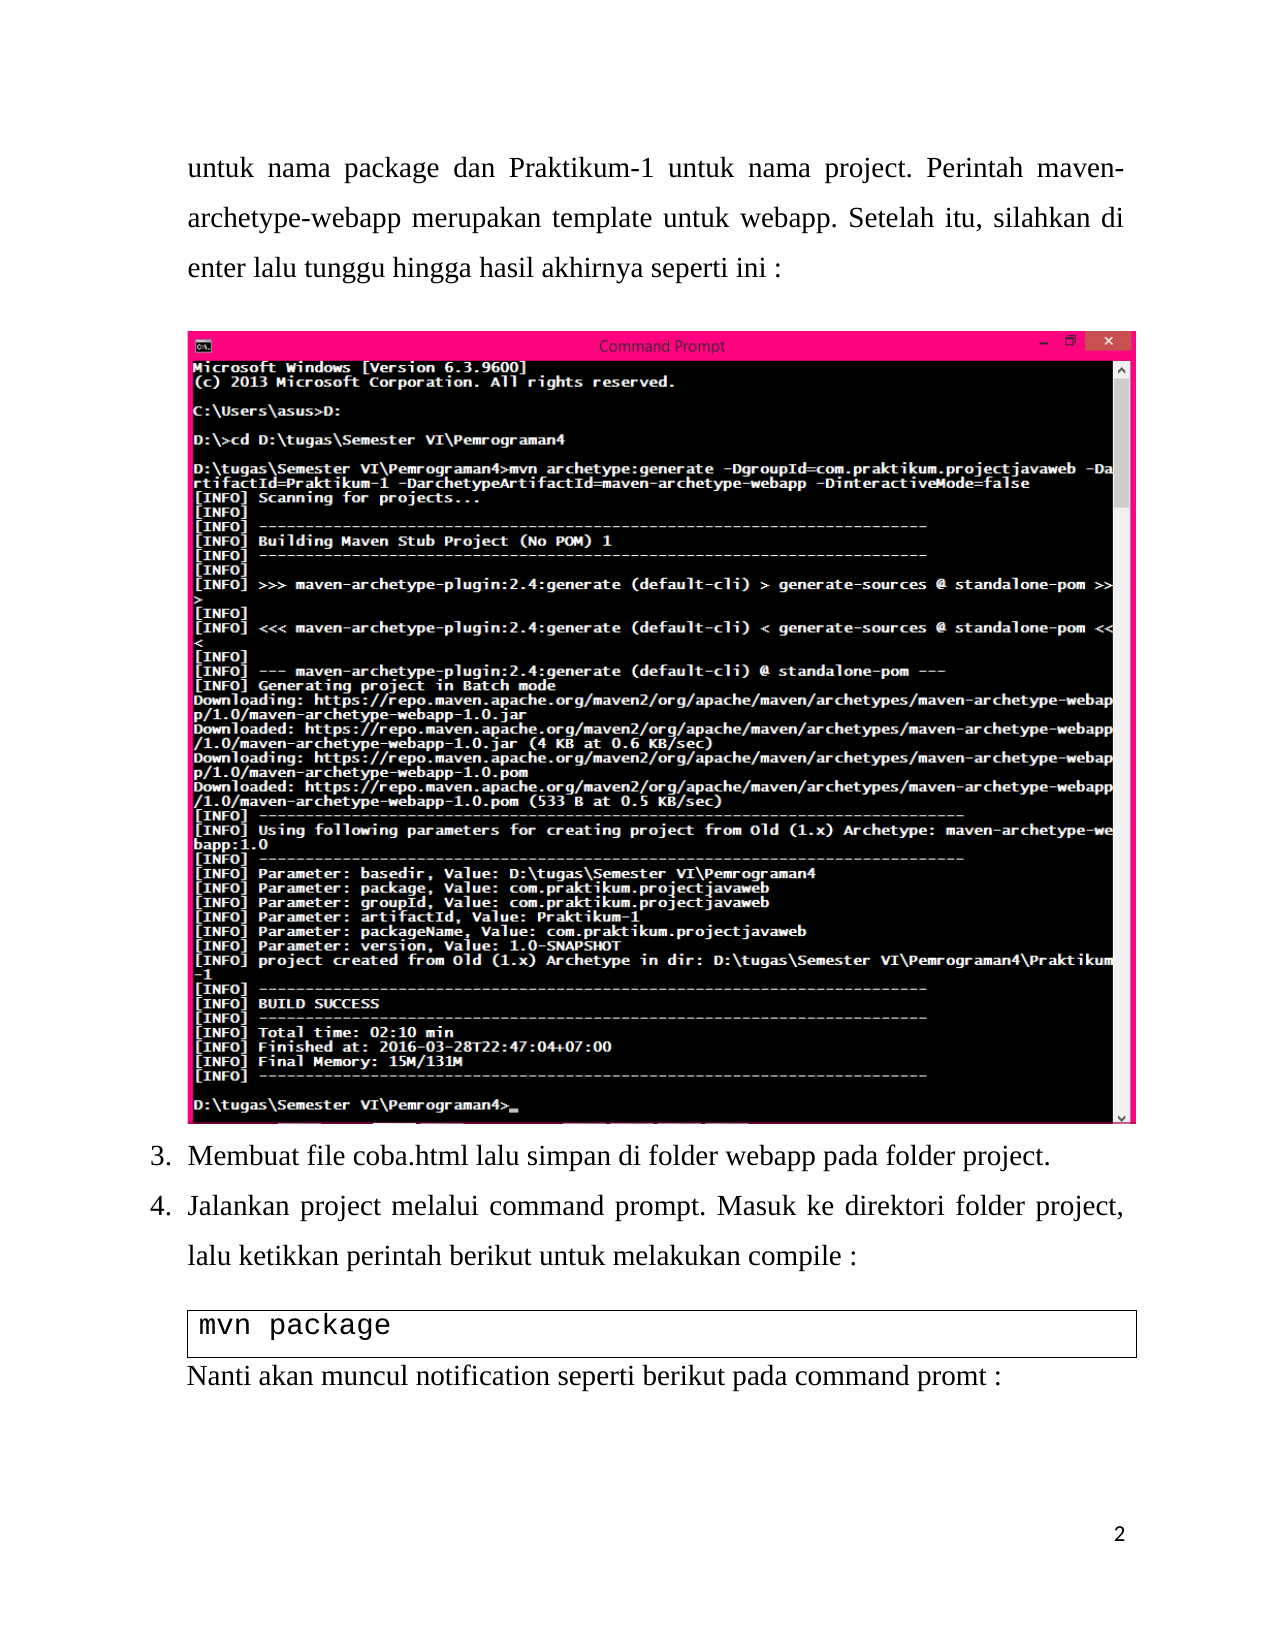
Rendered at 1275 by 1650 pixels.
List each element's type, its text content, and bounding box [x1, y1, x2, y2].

list Jalankan project melalui command prompt. Masuk ke direktori folder project, lalu ketikkan perintah berikut untuk melakukan compile : [150, 1188, 1125, 1272]
text Nanti akan muncul notification seperti berikut pada command promt : [150, 1358, 1125, 1391]
picture [187, 331, 1136, 1124]
list Membuat file coba.html lalu simpan di folder webapp pada folder project. [150, 1138, 1125, 1171]
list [187, 150, 1125, 284]
table_header mvn package [188, 1311, 1136, 1357]
